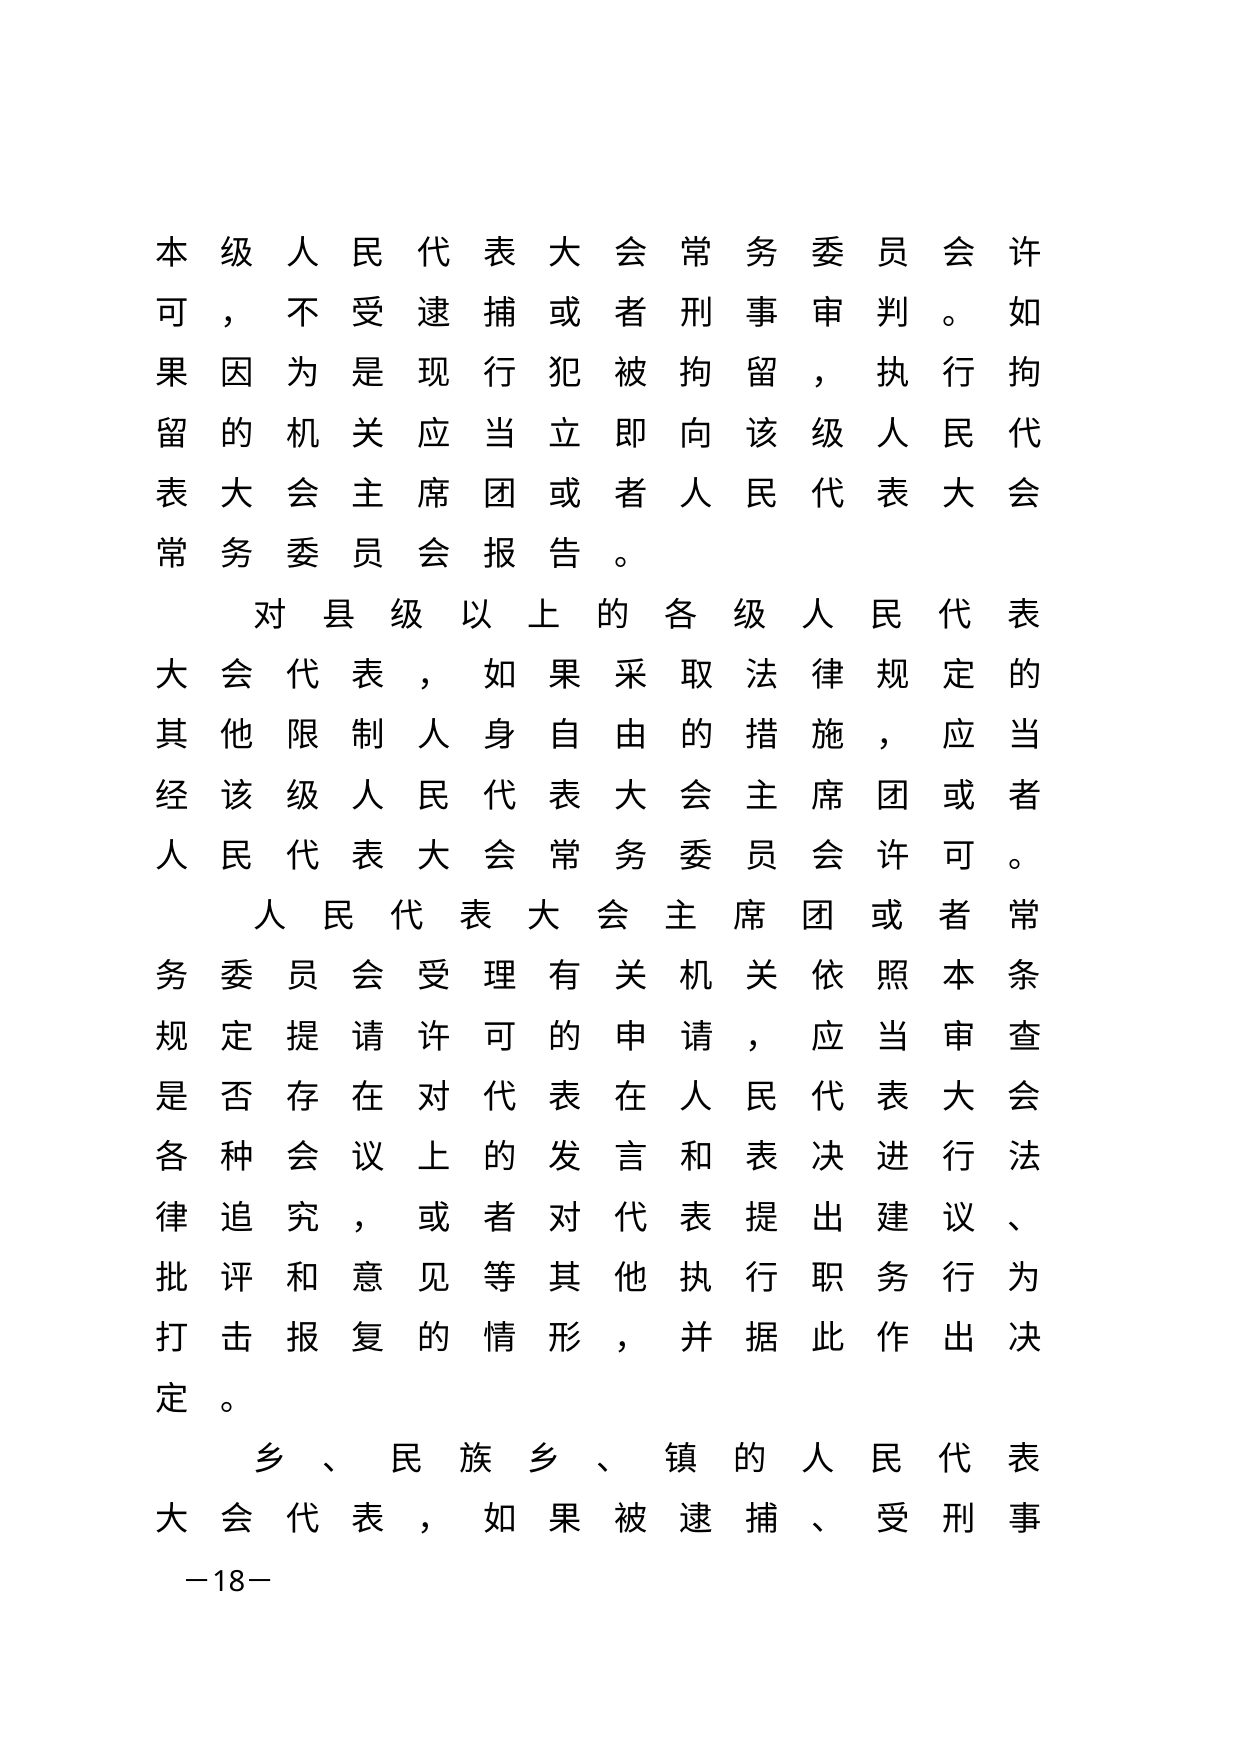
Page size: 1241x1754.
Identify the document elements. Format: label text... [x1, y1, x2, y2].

text 人民代表大会主席团或者常务委员会受理有关机关依照本条规定提请许可的申请，应当审查是否存在对代表在人民代表大会各种会议上的发言和表决进行法律追究，或者对代表提出建议、批评和意见等其他执行职务行为打击报复的情形，并据此作出决定。 [155, 883, 1073, 1426]
text 乡、民族乡、镇的人民代表大会代表，如果被逮捕、受刑事审判、或者被采取法律规定的其他限制人身自由的措施，执行机关应当立即报告乡、民族乡、镇的人民代表大会。 [155, 1426, 1073, 1546]
text 对县级以上的各级人民代表大会代表，如果采取法律规定的其他限制人身自由的措施，应当经该级人民代表大会主席团或者人民代表大会常务委员会许可。 [155, 581, 1073, 883]
text 第三十二条 县级以上的各级人民代表大会代表，非经本级人民代表大会主席团许可，在本级人民代表大会闭会期间，非经本级人民代表大会常务委员会许可，不受逮捕或者刑事审判。如果因为是现行犯被拘留，执行拘留的机关应当立即向该级人民代表大会主席团或者人民代表大会常务委员会报告。 [155, 219, 1073, 581]
